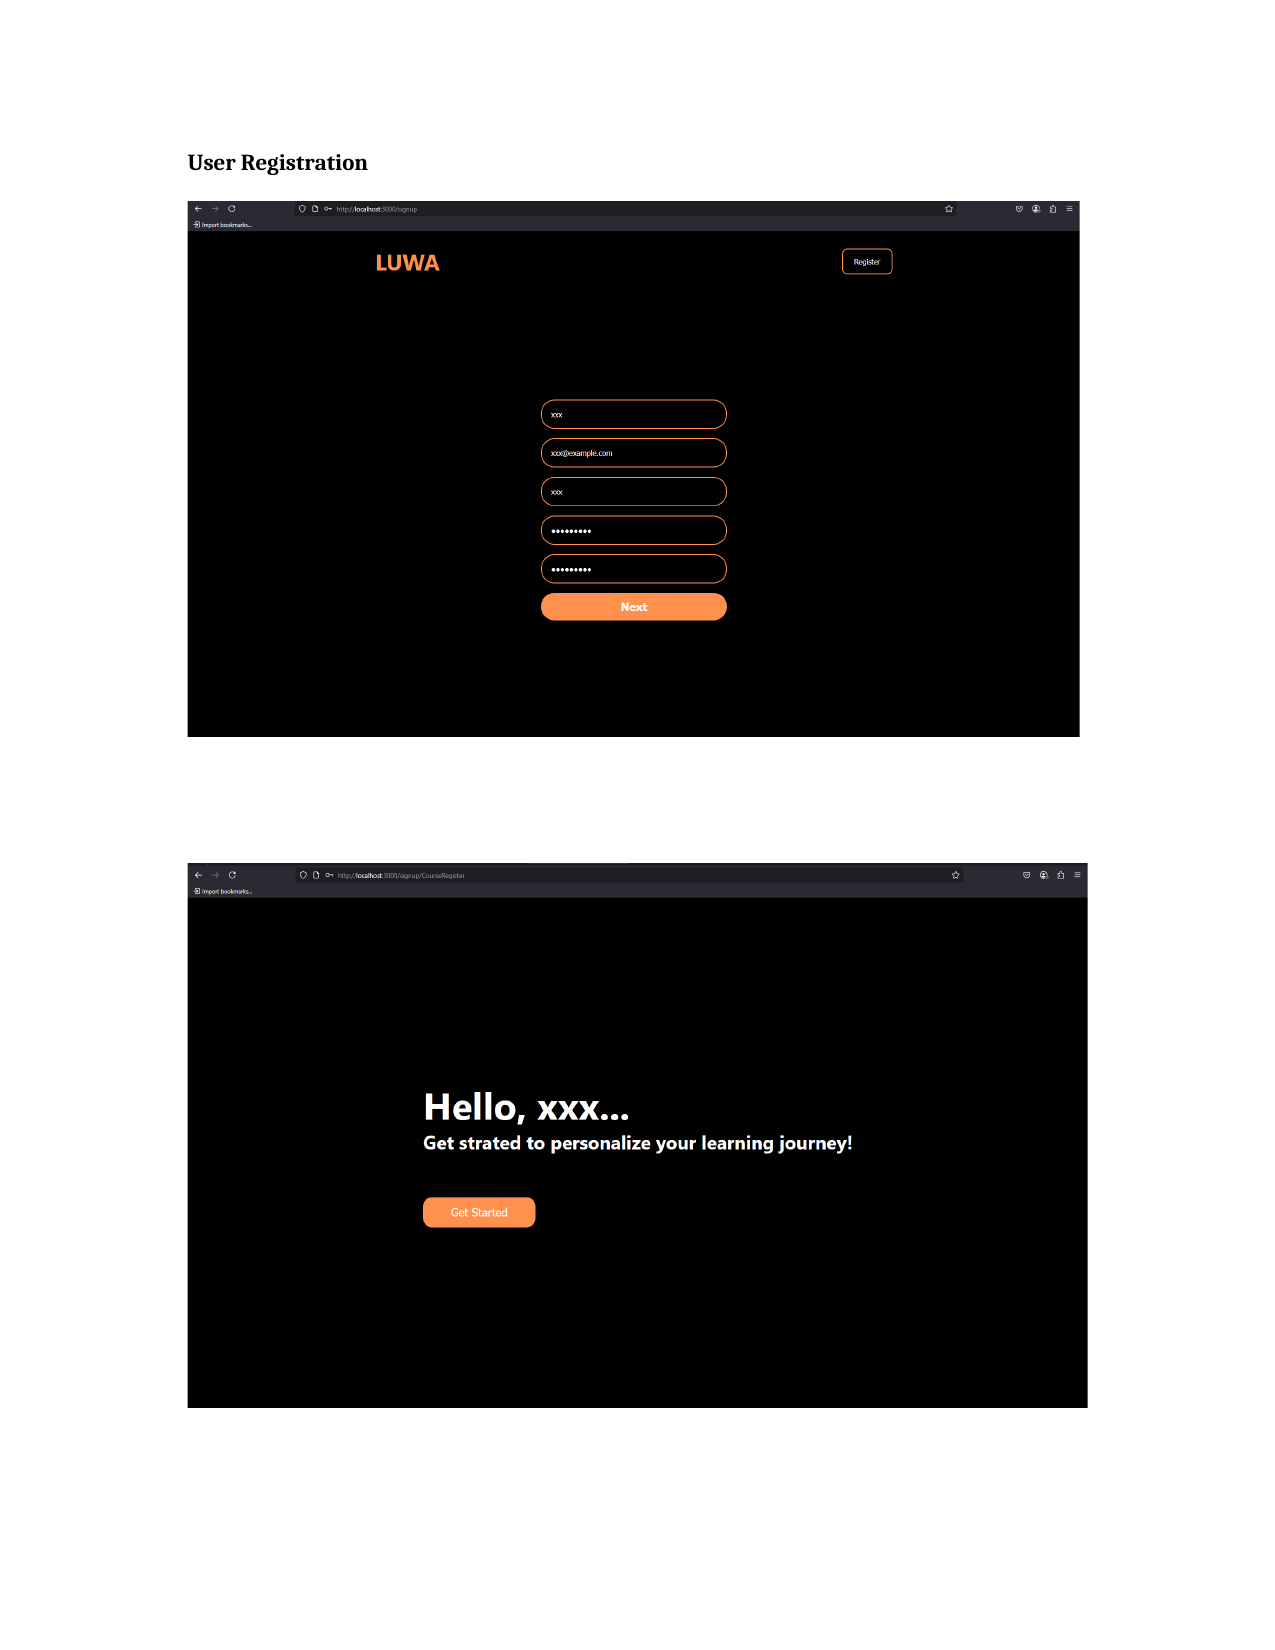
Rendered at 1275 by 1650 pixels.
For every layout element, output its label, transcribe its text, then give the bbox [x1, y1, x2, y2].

text User Registration [187, 150, 1087, 176]
picture [187, 201, 1080, 737]
picture [187, 863, 1088, 1408]
